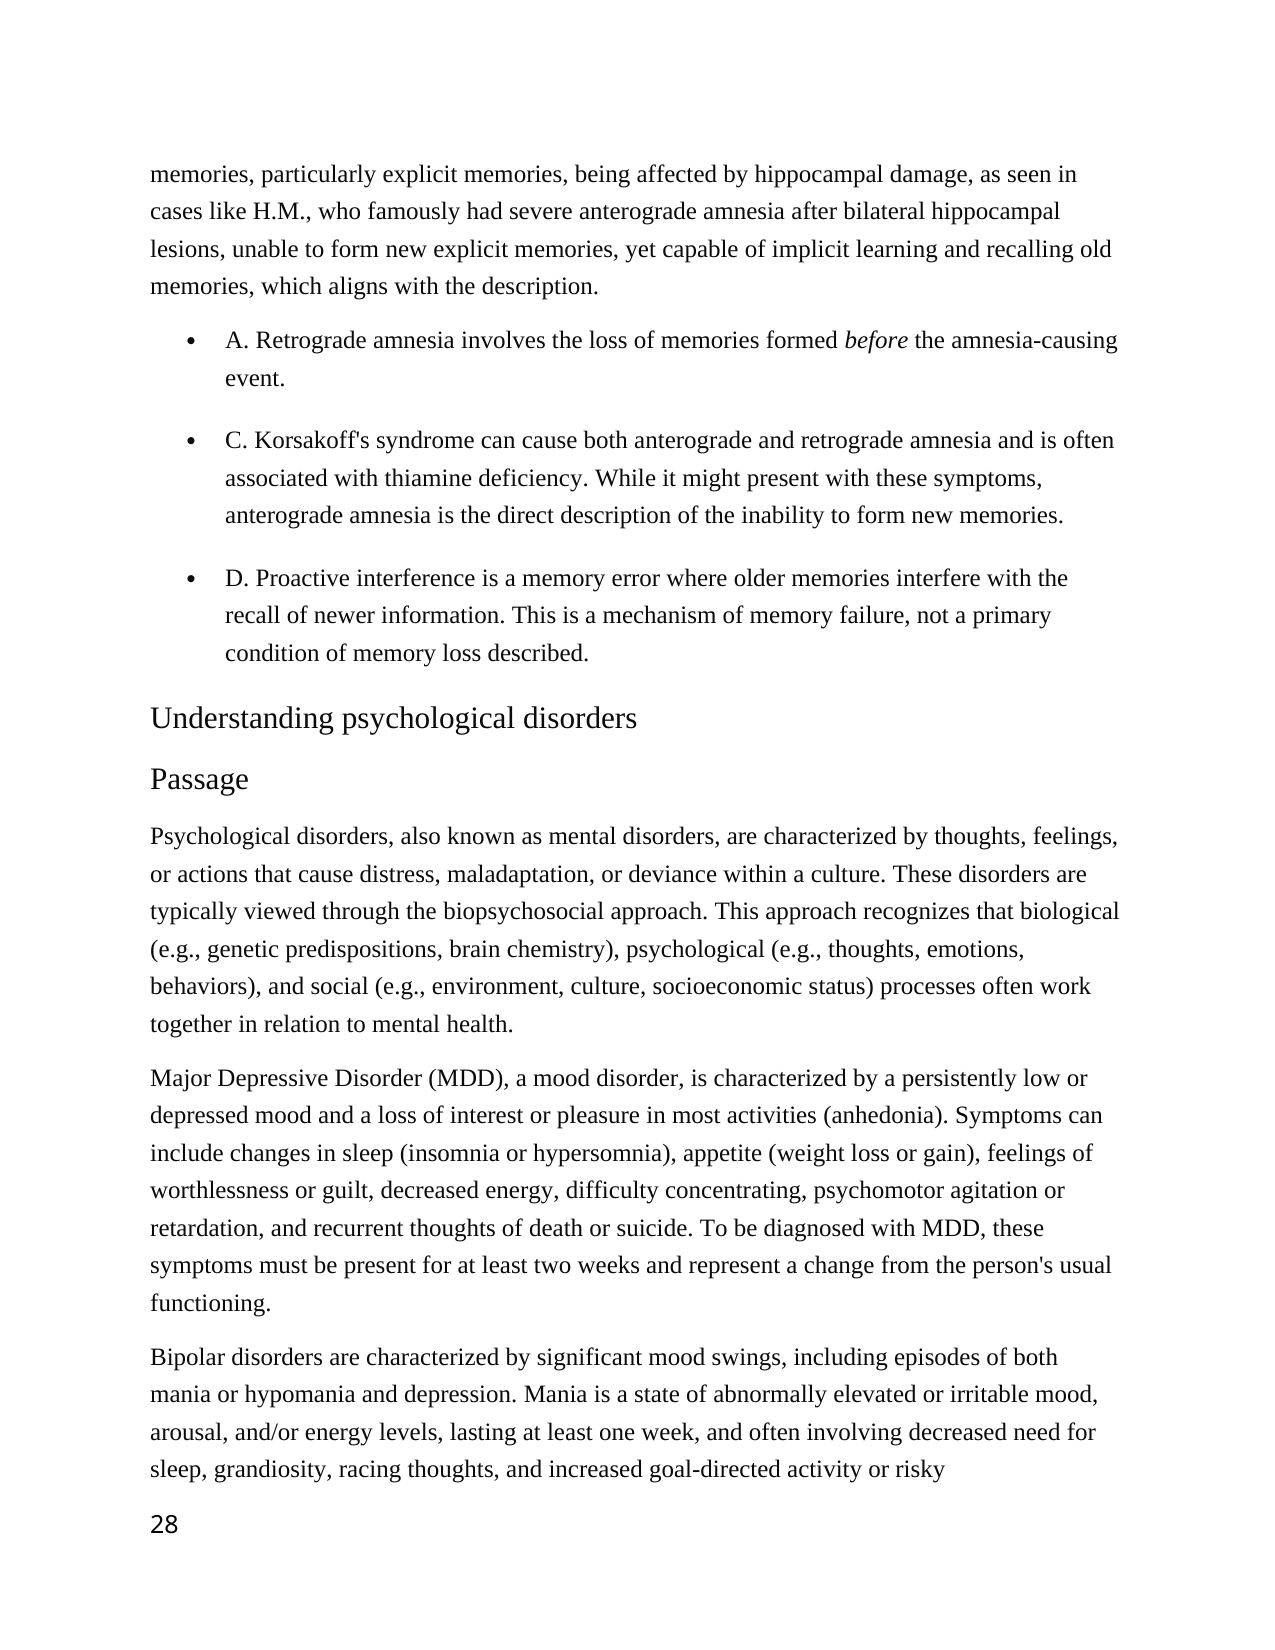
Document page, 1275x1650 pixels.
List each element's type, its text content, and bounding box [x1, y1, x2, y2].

list A. Retrograde amnesia involves the loss of memories formed before the amnesia-causing event. [187, 317, 1125, 392]
list D. Proactive interference is a memory error where older memories interfere with the recall of newer information. This is a mechanism of memory failure, not a primary condition of memory loss described. [187, 554, 1125, 667]
text Understanding psychological disorders [150, 692, 1125, 735]
text Passage [150, 752, 1125, 796]
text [150, 150, 1125, 300]
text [150, 1333, 1125, 1483]
text Psychological disorders, also known as mental disorders, are characterized by thoughts, feelings, or actions that cause distress, maladaptation, or deviance within a culture. These disorders are typically viewed through the biopsychosocial approach. This approach recognizes that biological (e.g., genetic predispositions, brain chemistry), psychological (e.g., thoughts, emotions, behaviors), and social (e.g., environment, culture, socioeconomic status) processes often work together in relation to mental health. [150, 812, 1125, 1037]
text Major Depressive Disorder (MDD), a mood disorder, is characterized by a persistently low or depressed mood and a loss of interest or pleasure in most activities (anhedonia). Symptoms can include changes in sleep (insomnia or hypersomnia), appetite (weight loss or gain), feelings of worthlessness or guilt, decreased energy, difficulty concentrating, psychomotor agitation or retardation, and recurrent thoughts of death or suicide. To be diagnosed with MDD, these symptoms must be present for at least two weeks and represent a change from the person's usual functioning. [150, 1054, 1125, 1317]
list C. Korsakoff's syndrome can cause both anterograde and retrograde amnesia and is often associated with thiamine deficiency. While it might present with these symptoms, anterograde amnesia is the direct description of the inability to form new memories. [187, 417, 1125, 529]
